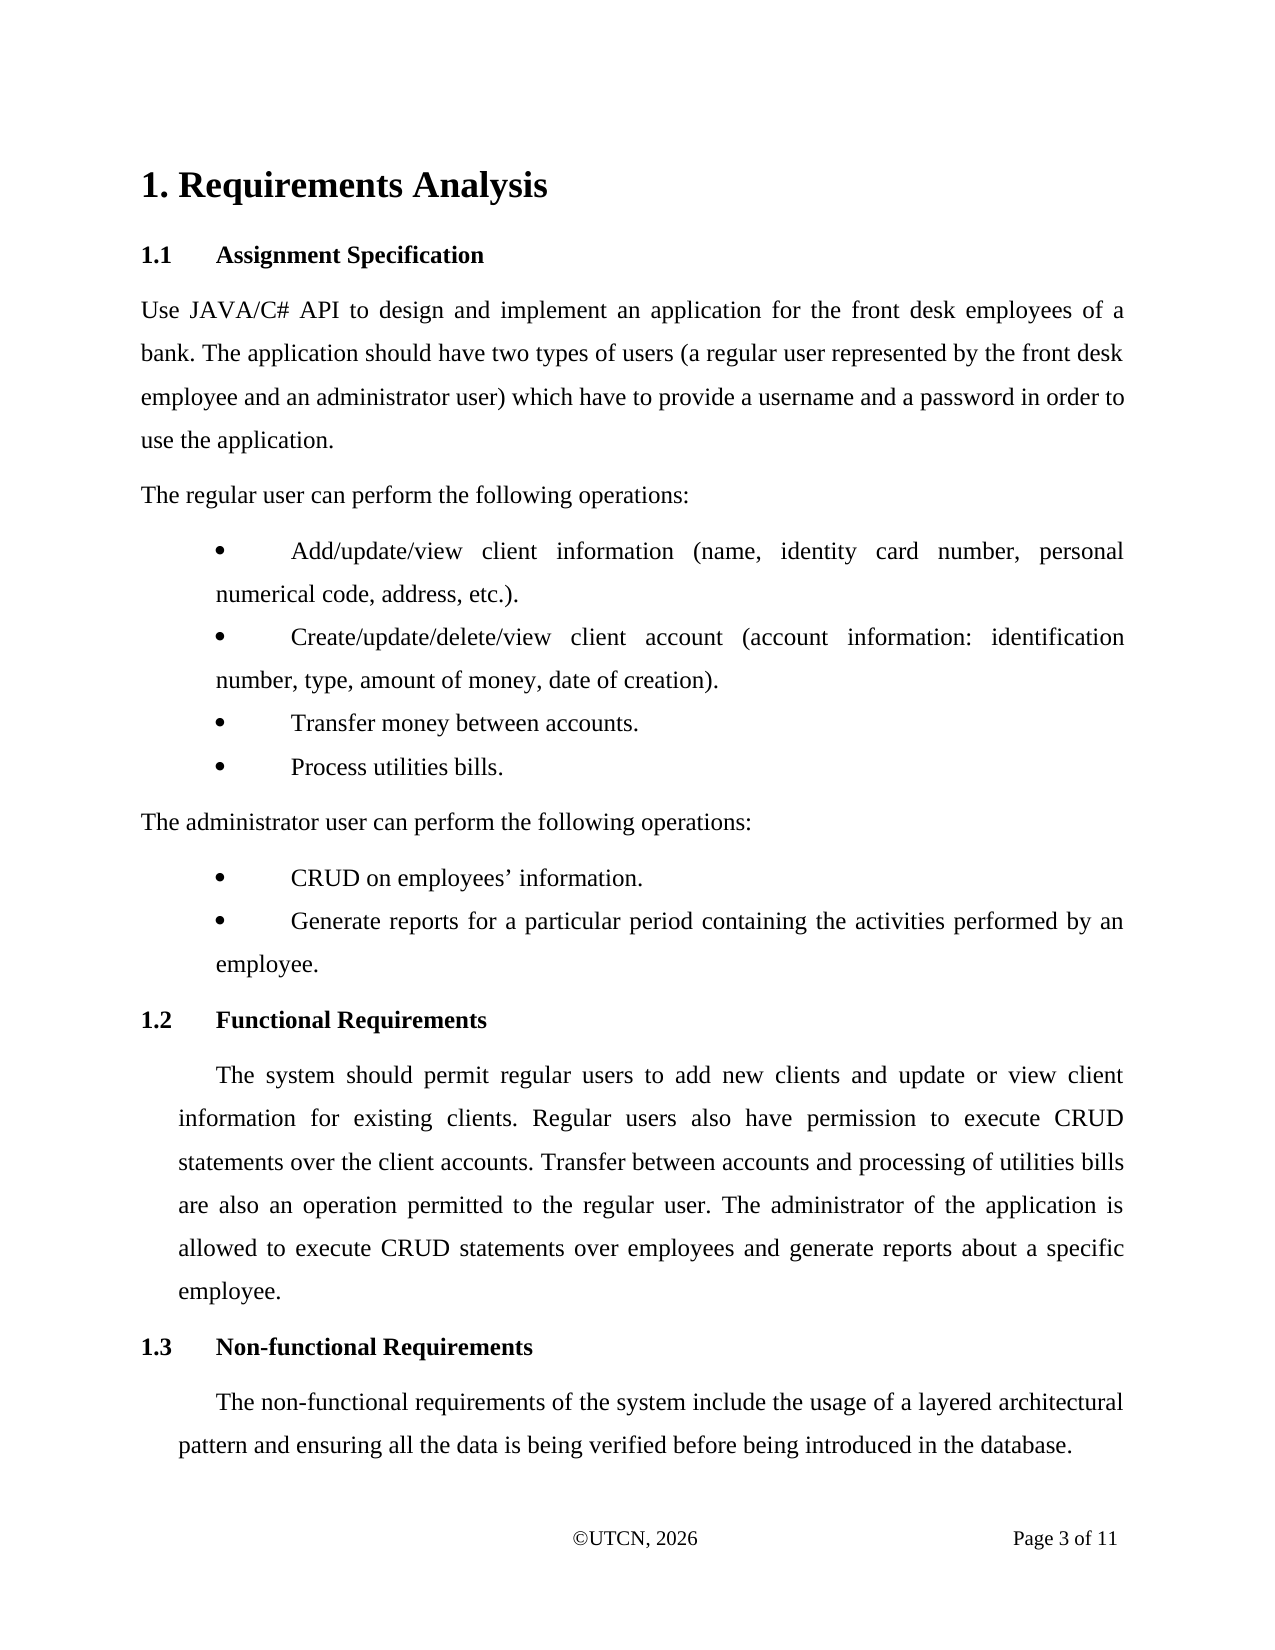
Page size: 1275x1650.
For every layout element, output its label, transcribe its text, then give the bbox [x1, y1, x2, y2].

list Add/update/view client information (name, identity card number, personal numerical code, address, etc.). [216, 536, 1125, 608]
list CRUD on employees’ information. [216, 863, 1125, 892]
subtitle Assignment Specification [141, 240, 1125, 268]
list Generate reports for a particular period containing the activities performed by an employee. [216, 906, 1125, 978]
text The non-functional requirements of the system include the usage of a layered architectural pattern and ensuring all the data is being verified before being introduced in the database. [178, 1387, 1125, 1459]
text Use JAVA/C# API to design and implement an application for the front desk employees of a bank. The application should have two types of users (a regular user represented by the front desk employee and an administrator user) which have to provide a username and a password in order to use the application. [141, 295, 1125, 453]
text The regular user can perform the following operations: [141, 480, 1125, 509]
title 1. Requirements Analysis [141, 162, 1125, 206]
subtitle Functional Requirements [141, 1005, 1125, 1033]
list Process utilities bills. [216, 752, 1125, 780]
subtitle Non-functional Requirements [141, 1332, 1125, 1360]
text The administrator user can perform the following operations: [141, 807, 1125, 836]
list Transfer money between accounts. [216, 708, 1125, 737]
list Create/update/delete/view client account (account information: identification number, type, amount of money, date of creation). [216, 622, 1125, 694]
text The system should permit regular users to add new clients and update or view client information for existing clients. Regular users also have permission to execute CRUD statements over the client accounts. Transfer between accounts and processing of utilities bills are also an operation permitted to the regular user. The administrator of the application is allowed to execute CRUD statements over employees and generate reports about a specific employee. [178, 1060, 1125, 1305]
